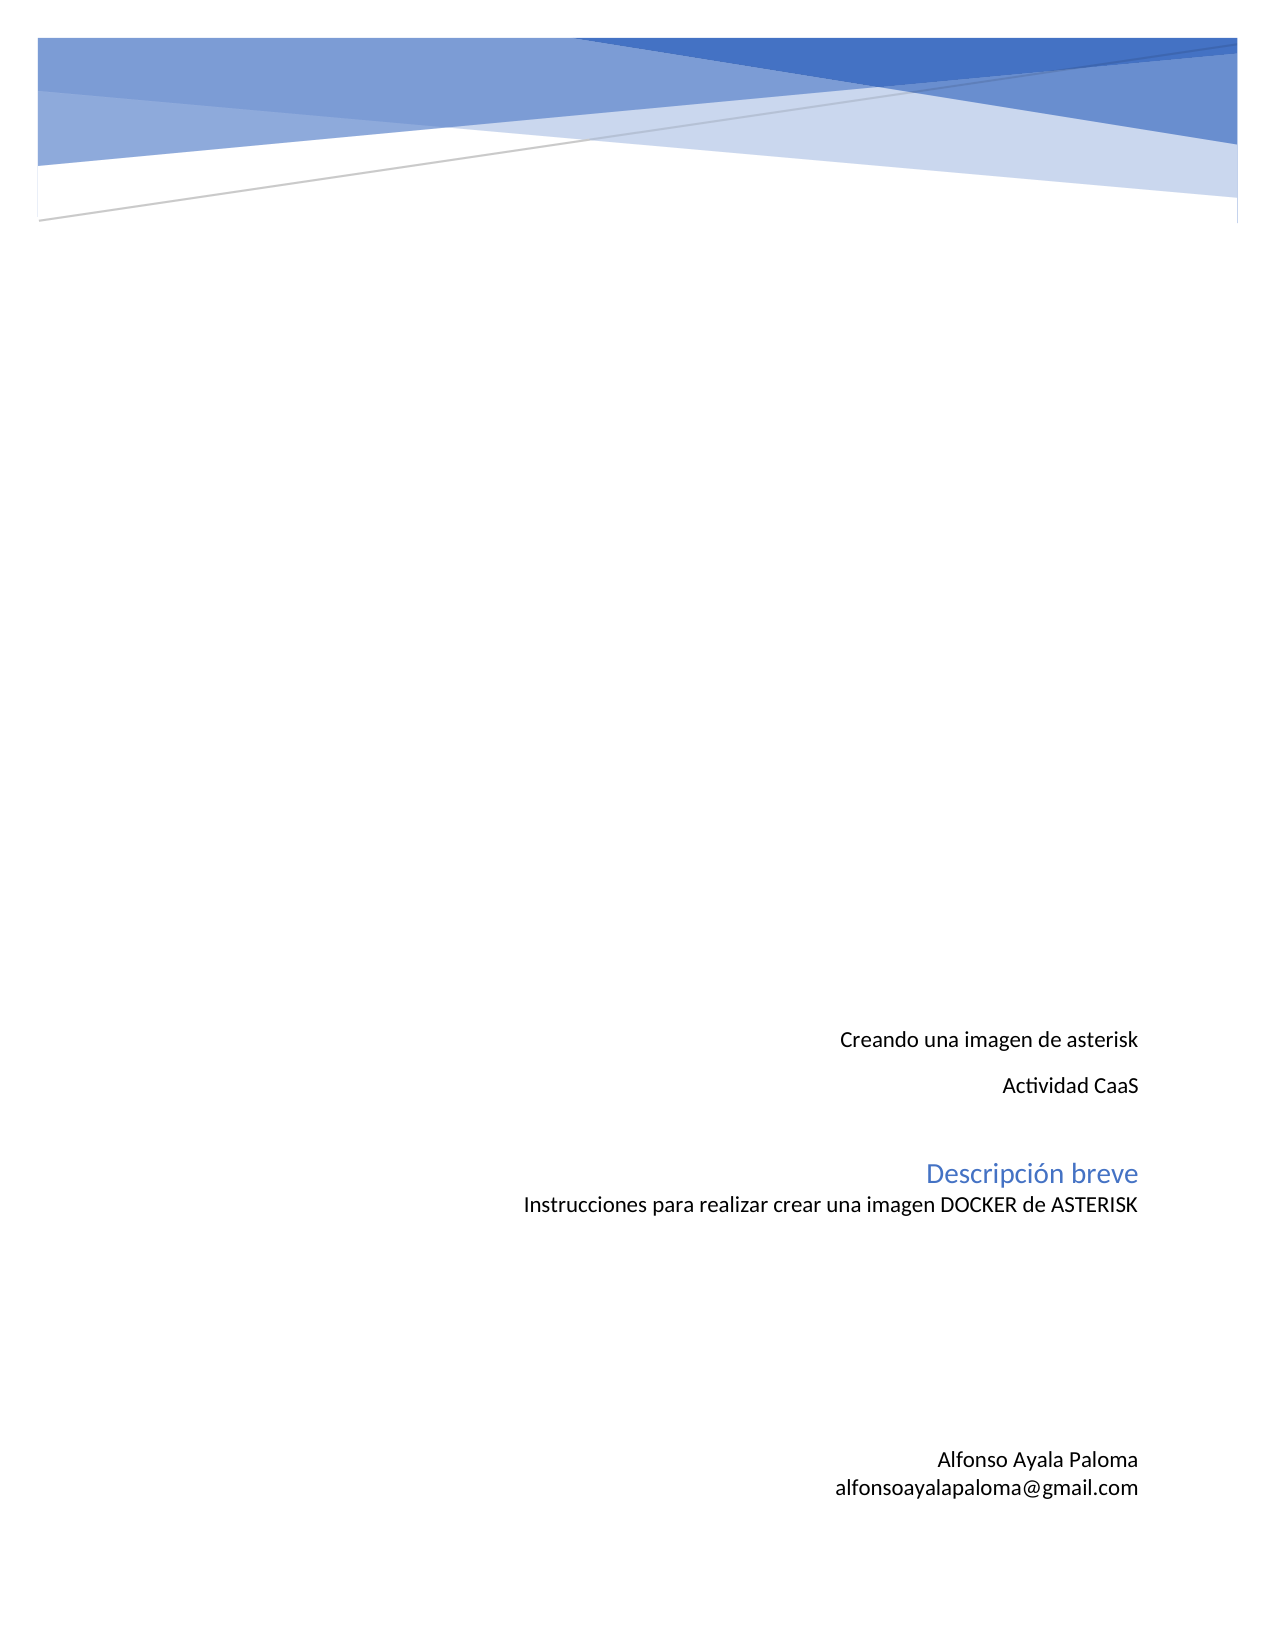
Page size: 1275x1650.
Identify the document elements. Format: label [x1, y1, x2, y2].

picture [37, 37, 1238, 237]
